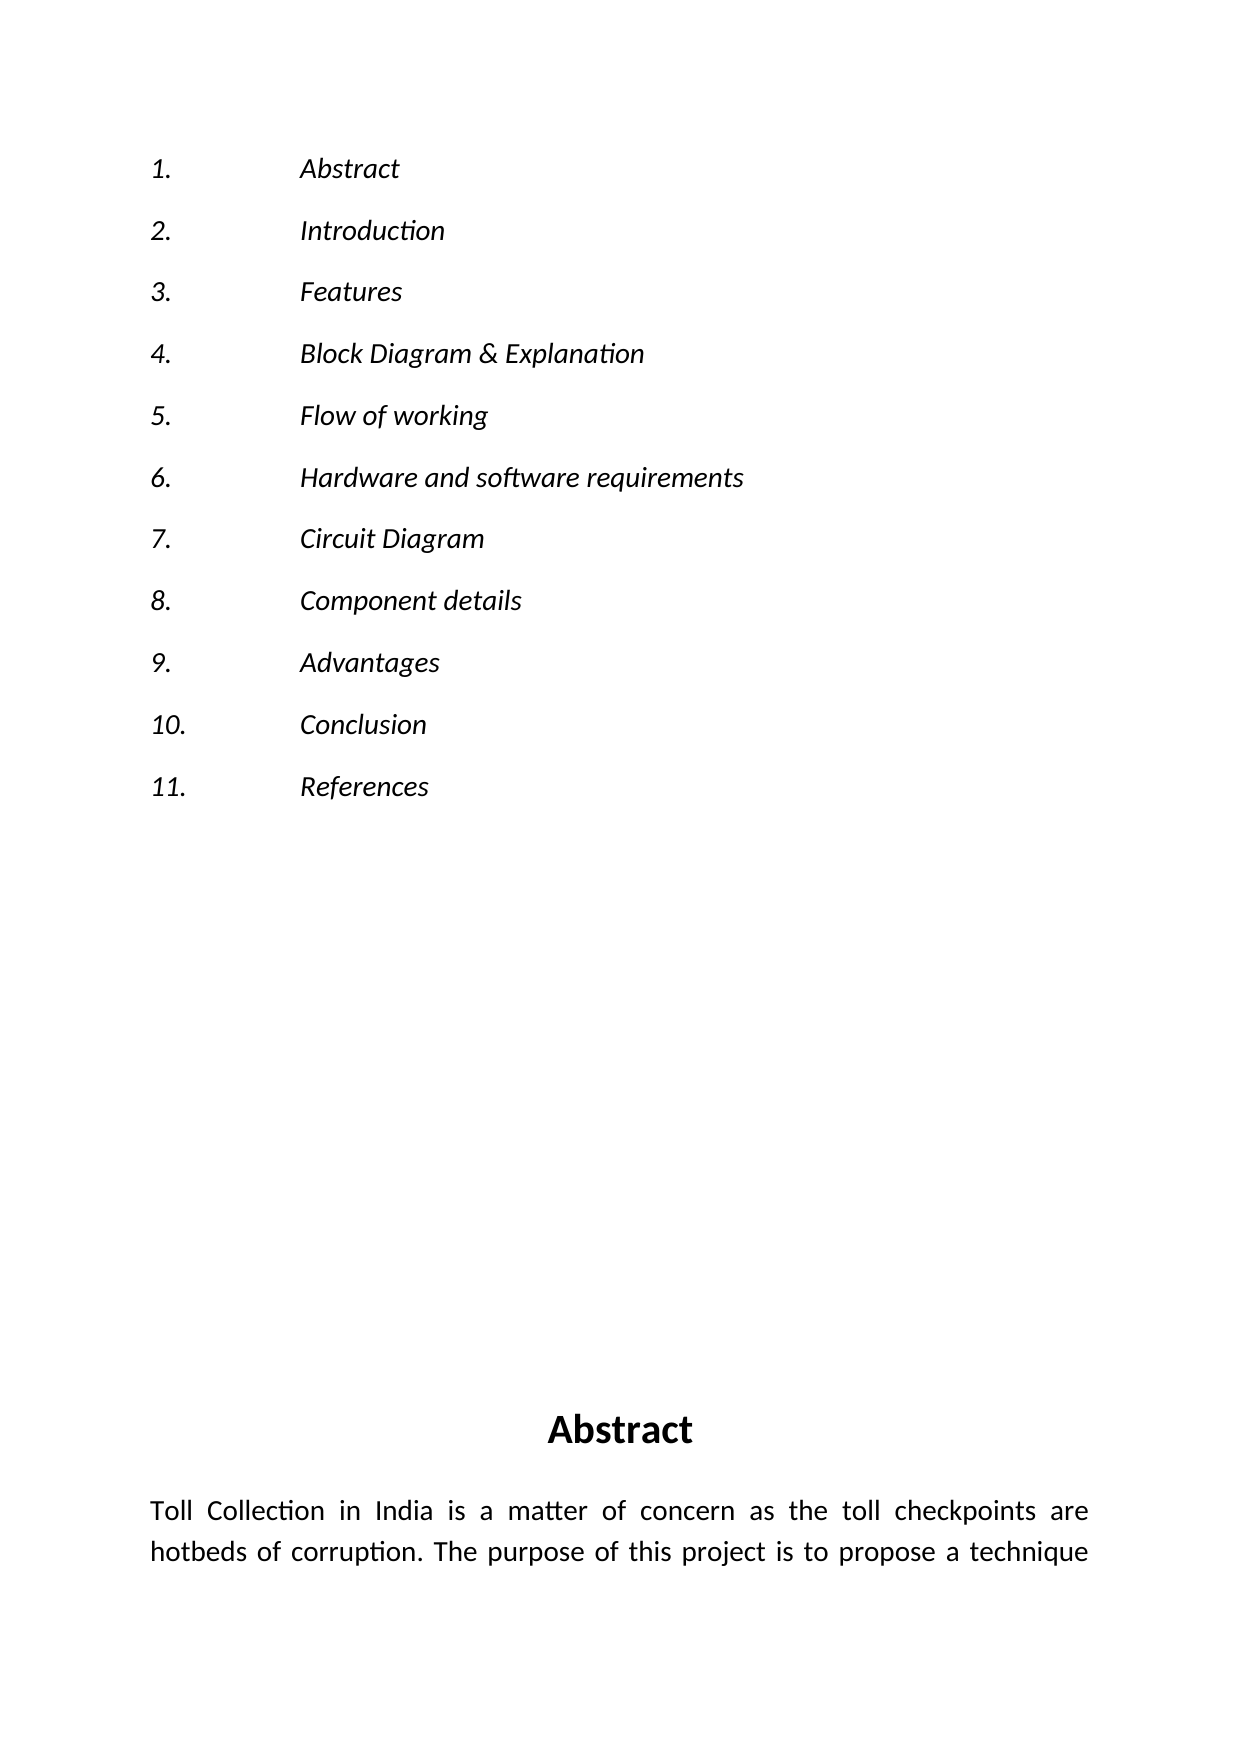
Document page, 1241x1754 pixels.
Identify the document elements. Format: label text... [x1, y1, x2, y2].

subtitle 5. Flow of working [150, 397, 1090, 433]
subtitle 10. Conclusion [150, 706, 1090, 742]
title Abstract [150, 1403, 1090, 1454]
subtitle 3. Features [150, 273, 1090, 309]
subtitle 7. Circuit Diagram [150, 521, 1090, 556]
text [150, 1492, 1090, 1569]
subtitle 1. Abstract [150, 150, 1090, 186]
subtitle 4. Block Diagram & Explanation [150, 335, 1090, 371]
subtitle 11. References [150, 768, 1090, 803]
subtitle 6. Hardware and software requirements [150, 459, 1090, 494]
subtitle 8. Component details [150, 582, 1090, 618]
subtitle 2. Introduction [150, 212, 1090, 247]
subtitle 9. Advantages [150, 644, 1090, 680]
